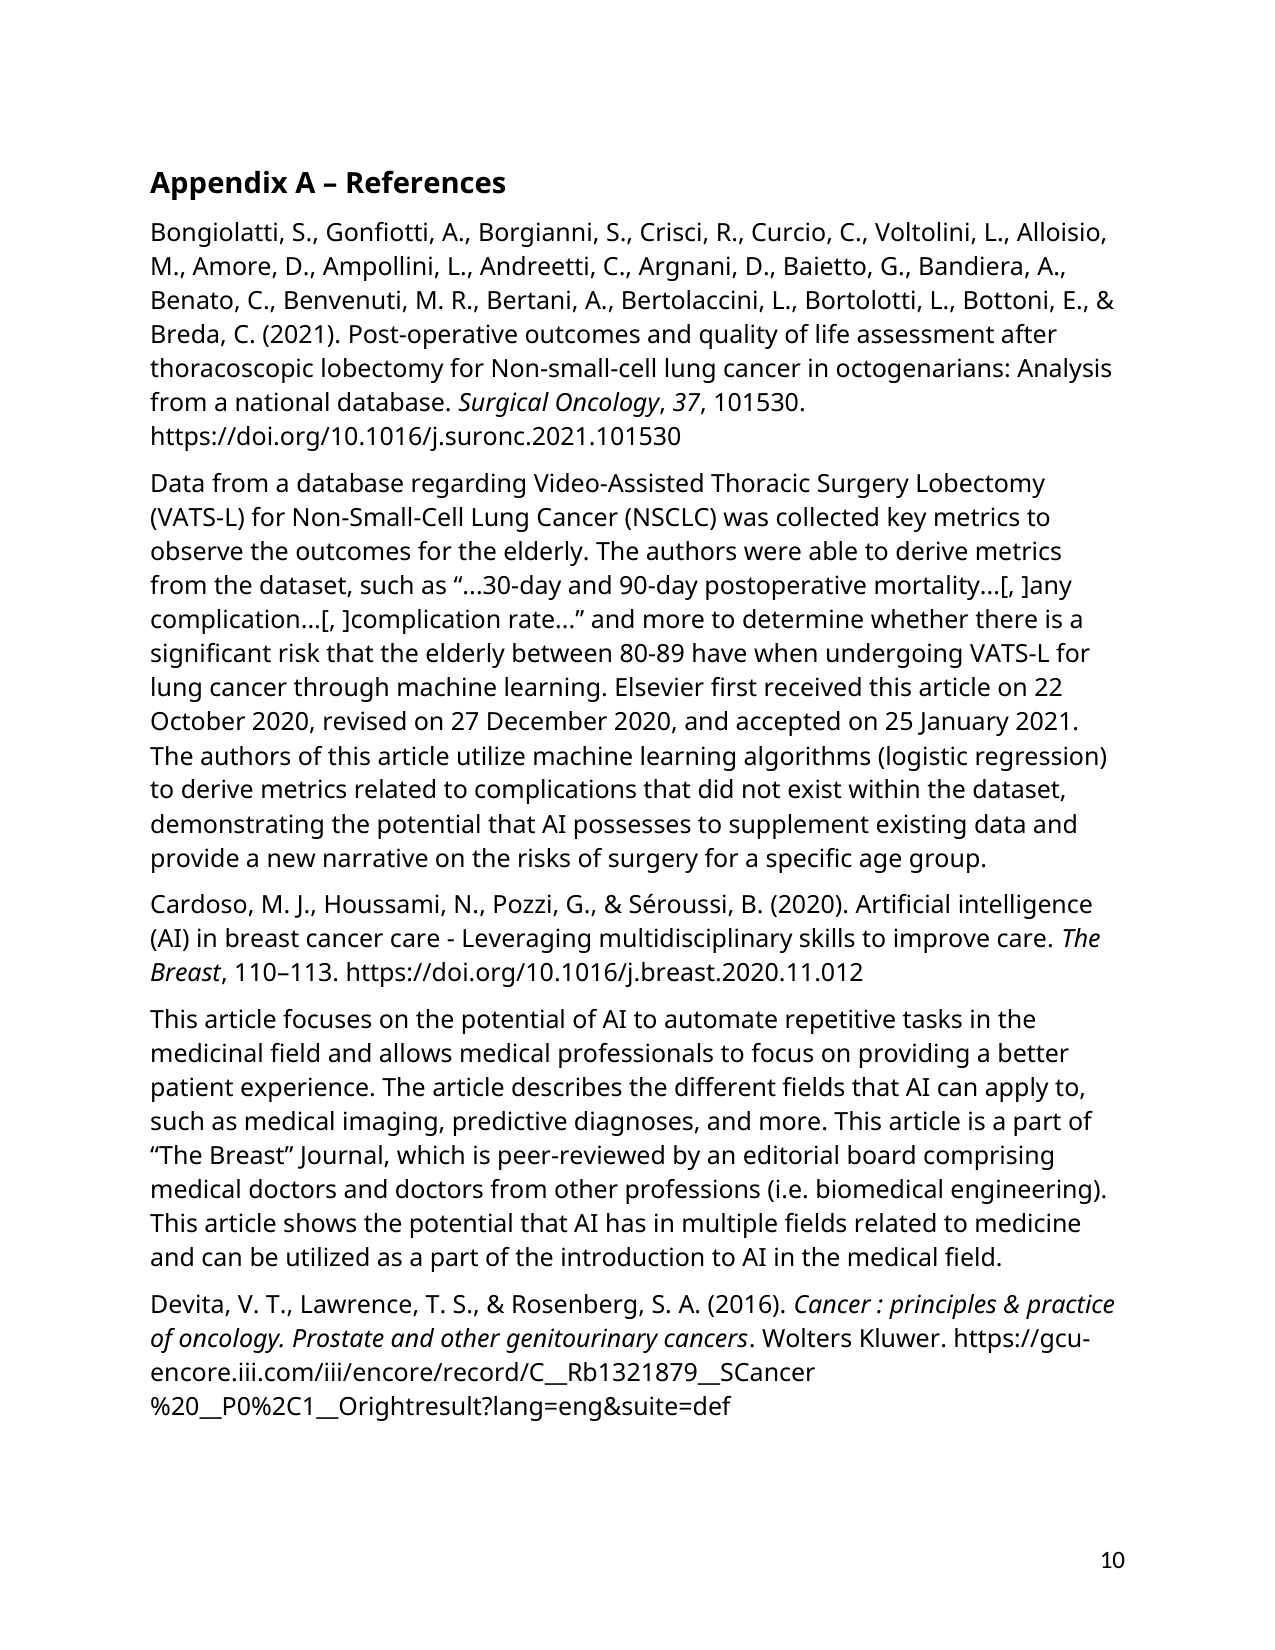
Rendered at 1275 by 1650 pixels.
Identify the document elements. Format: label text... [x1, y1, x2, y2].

title Appendix A – References [150, 162, 1125, 202]
text This article focuses on the potential of AI to automate repetitive tasks in the medicinal field and allows medical professionals to focus on providing a better patient experience. The article describes the different fields that AI can apply to, such as medical imaging, predictive diagnoses, and more. This article is a part of “The Breast” Journal, which is peer-reviewed by an editorial board comprising medical doctors and doctors from other professions (i.e. biomedical engineering). This article shows the potential that AI has in multiple fields related to medicine and can be utilized as a part of the introduction to AI in the medical field. [150, 1002, 1125, 1274]
text Cardoso, M. J., Houssami, N., Pozzi, G., & Séroussi, B. (2020). Artificial intelligence (AI) in breast cancer care - Leveraging multidisciplinary skills to improve care. The Breast, 110–113. https://doi.org/10.1016/j.breast.2020.11.012 [150, 887, 1125, 989]
text Bongiolatti, S., Gonfiotti, A., Borgianni, S., Crisci, R., Curcio, C., Voltolini, L., Alloisio, M., Amore, D., Ampollini, L., Andreetti, C., Argnani, D., Baietto, G., Bandiera, A., Benato, C., Benvenuti, M. R., Bertani, A., Bertolaccini, L., Bortolotti, L., Bottoni, E., & Breda, C. (2021). Post-operative outcomes and quality of life assessment after thoracoscopic lobectomy for Non-small-cell lung cancer in octogenarians: Analysis from a national database. Surgical Oncology, 37, 101530. https://doi.org/10.1016/j.suronc.2021.101530 [150, 215, 1125, 453]
text Data from a database regarding Video-Assisted Thoracic Surgery Lobectomy (VATS-L) for Non-Small-Cell Lung Cancer (NSCLC) was collected key metrics to observe the outcomes for the elderly. The authors were able to derive metrics from the dataset, such as “...30-day and 90-day postoperative mortality...[, ]any complication...[, ]complication rate...” and more to determine whether there is a significant risk that the elderly between 80-89 have when undergoing VATS-L for lung cancer through machine learning. Elsevier first received this article on 22 October 2020, revised on 27 December 2020, and accepted on 25 January 2021. The authors of this article utilize machine learning algorithms (logistic regression) to derive metrics related to complications that did not exist within the dataset, demonstrating the potential that AI possesses to supplement existing data and provide a new narrative on the risks of surgery for a specific age group. [150, 466, 1125, 874]
text Devita, V. T., Lawrence, T. S., & Rosenberg, S. A. (2016). Cancer : principles & practice of oncology. Prostate and other genitourinary cancers. Wolters Kluwer. https://gcu-encore.iii.com/iii/encore/record/C__Rb1321879__SCancer%20__P0%2C1__Orightresult?lang=eng&suite=def [150, 1287, 1125, 1423]
